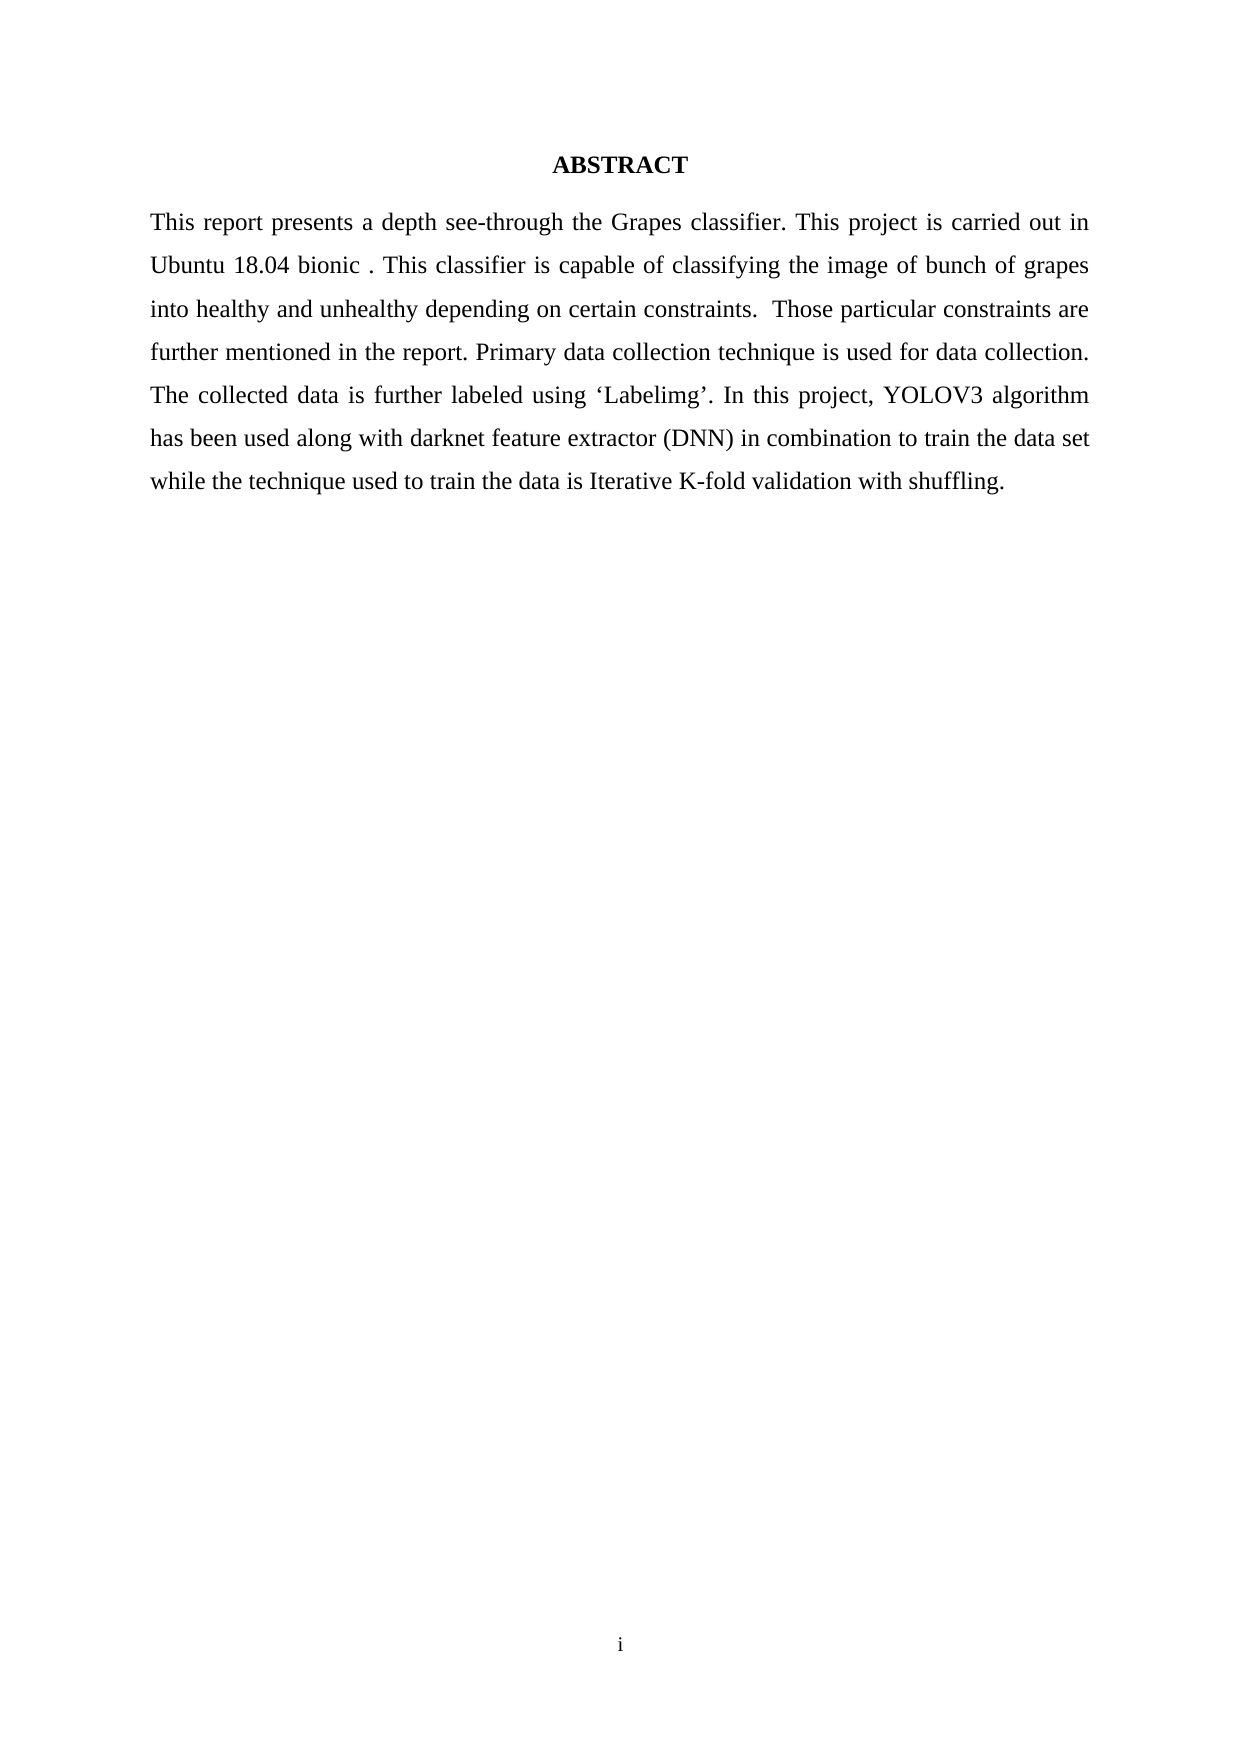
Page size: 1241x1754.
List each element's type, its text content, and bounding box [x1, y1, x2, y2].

text This report presents a depth see-through the Grapes classifier. This project is carried out in Ubuntu 18.04 bionic . This classifier is capable of classifying the image of bunch of grapes into healthy and unhealthy depending on certain constraints. Those particular constraints are further mentioned in the report. Primary data collection technique is used for data collection. The collected data is further labeled using ‘Labelimg’. In this project, YOLOV3 algorithm has been used along with darknet feature extractor (DNN) in combination to train the data set while the technique used to train the data is Iterative K-fold validation with shuffling. [150, 207, 1090, 495]
text ABSTRACT [150, 150, 1090, 179]
